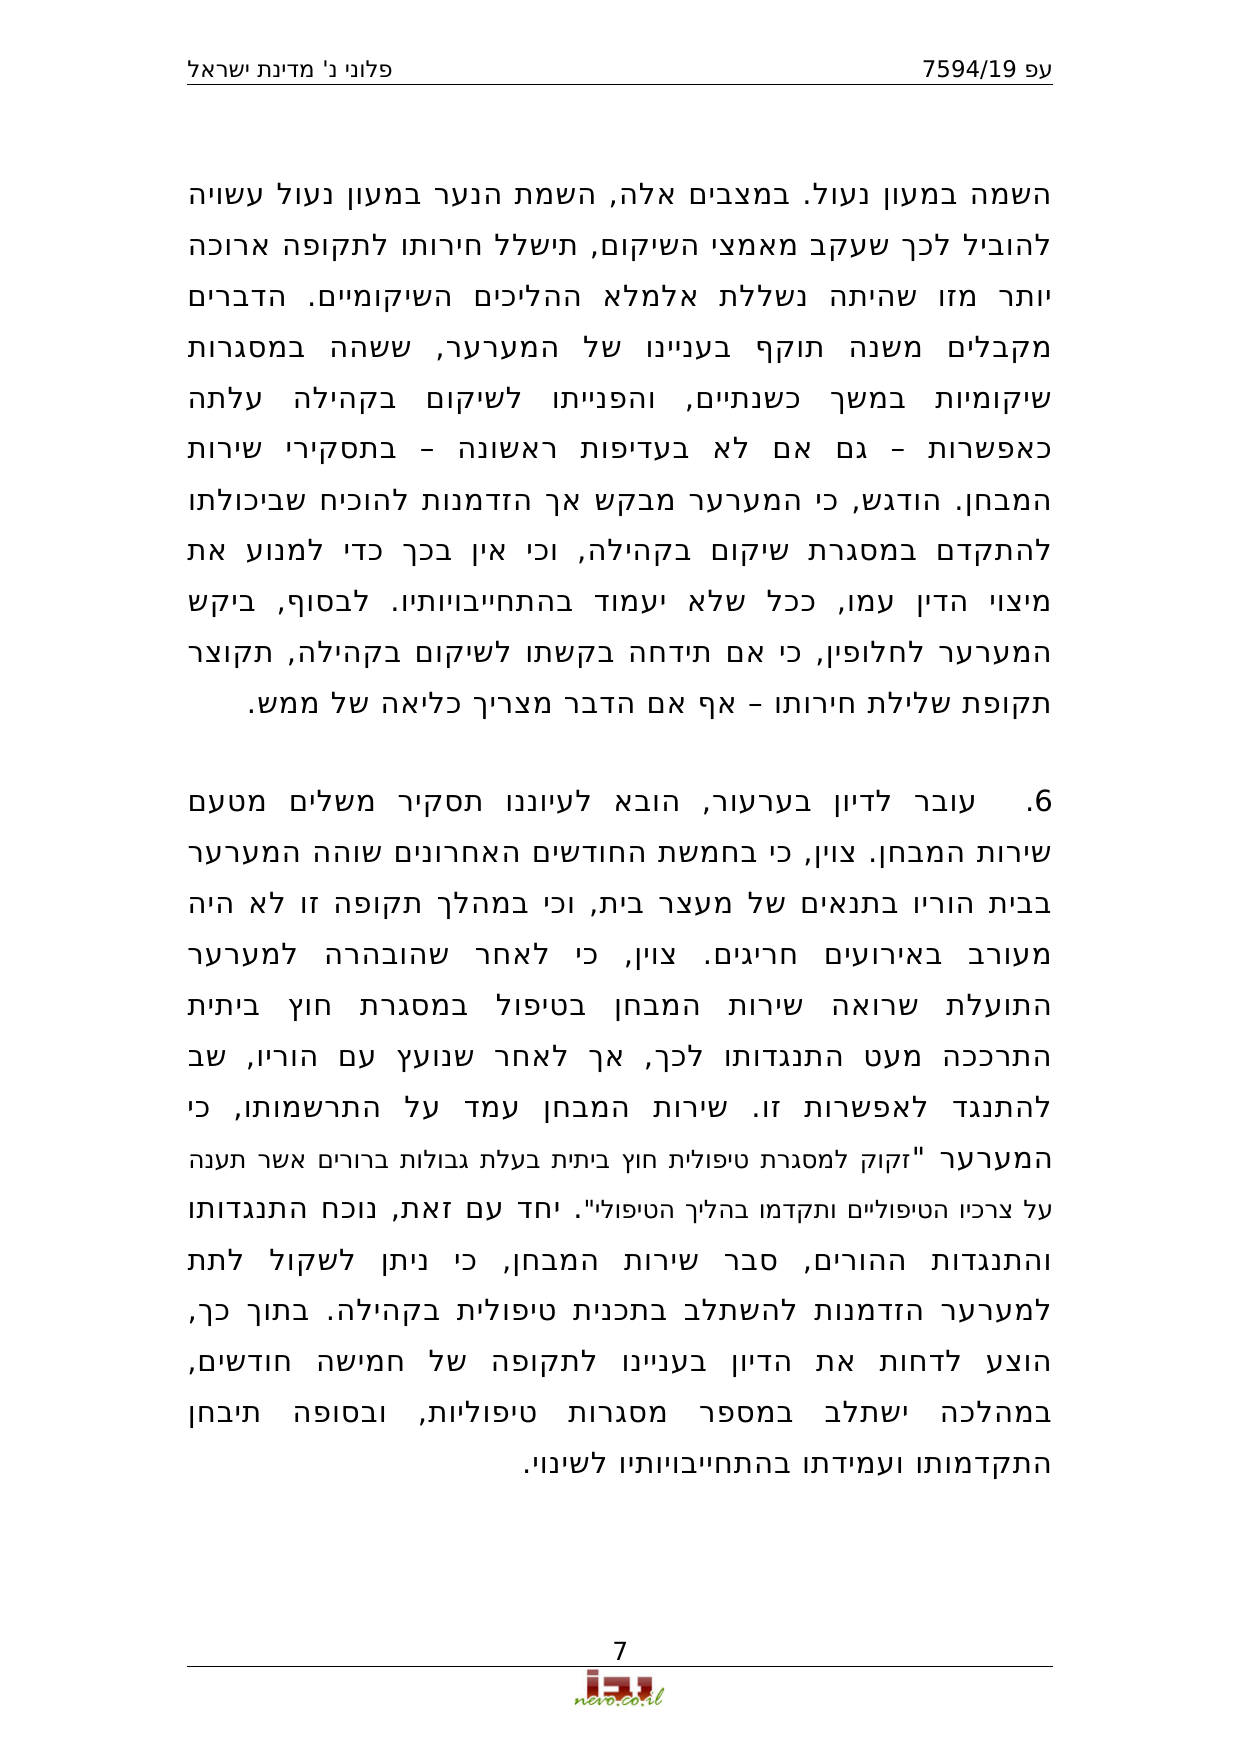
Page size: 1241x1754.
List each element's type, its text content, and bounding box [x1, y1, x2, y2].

picture [574, 1669, 666, 1707]
text 6. עובר לדיון בערעור, הובא לעיוננו תסקיר משלים מטעם שירות המבחן. צוין, כי בחמשת החודשים האחרונים שוהה המערער בבית הוריו בתנאים של מעצר בית, וכי במהלך תקופה זו לא היה מעורב באירועים חריגים. צוין, כי לאחר שהובהרה למערער התועלת שרואה שירות המבחן בטיפול במסגרת חוץ ביתית התרככה מעט התנגדותו לכך, אך לאחר שנועץ עם הוריו, שב להתנגד לאפשרות זו. שירות המבחן עמד על התרשמותו, כי המערער "זקוק למסגרת טיפולית חוץ ביתית בעלת גבולות ברורים אשר תענה על צרכיו הטיפוליים ותקדמו בהליך הטיפולי". יחד עם זאת, נוכח התנגדותו והתנגדות ההורים, סבר שירות המבחן, כי ניתן לשקול לתת למערער הזדמנות להשתלב בתכנית טיפולית בקהילה. בתוך כך, הוצע לדחות את הדיון בעניינו לתקופה של חמישה חודשים, במהלכה ישתלב במספר מסגרות טיפוליות, ובסופה תיבחן התקדמותו ועמידתו בהתחייבויותיו לשינוי. [187, 784, 1053, 1481]
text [187, 177, 1053, 721]
